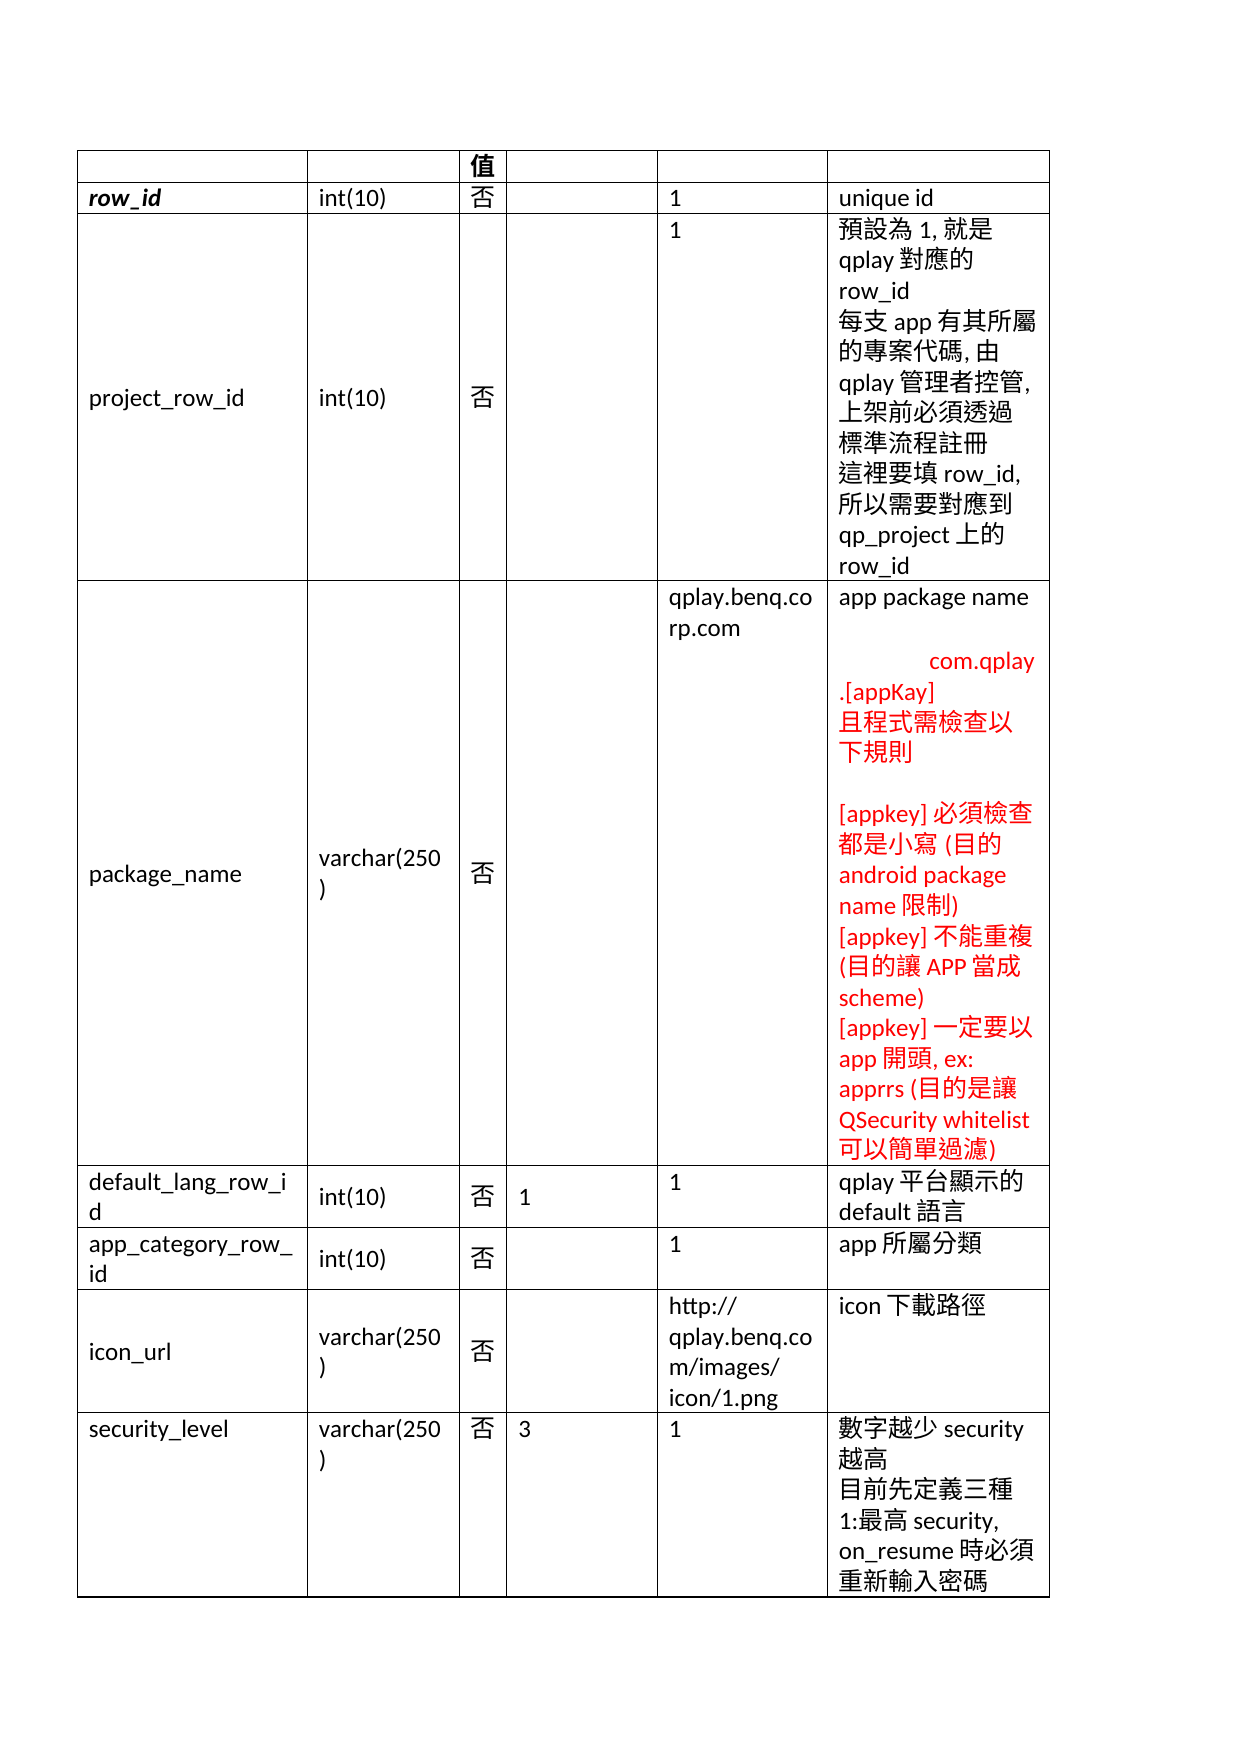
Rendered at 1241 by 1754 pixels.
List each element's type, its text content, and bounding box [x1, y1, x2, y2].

table_cell [507, 1228, 657, 1289]
table_cell project_row_id [78, 214, 307, 580]
table_cell 否 [460, 1228, 506, 1289]
table_cell [507, 214, 657, 580]
table_cell 否 [460, 183, 506, 213]
table_cell int(10) [308, 183, 459, 213]
table_cell varchar(250) [308, 581, 459, 1165]
table_cell 1 [658, 1166, 827, 1227]
table_header 預設值 [507, 151, 657, 182]
table_cell app所屬分類 [828, 1228, 1049, 1289]
table_cell [507, 581, 657, 1165]
table_cell 1 [658, 1413, 827, 1596]
table_cell 1 [507, 1166, 657, 1227]
table_cell int(10) [308, 1228, 459, 1289]
table_header 範例 [658, 151, 827, 182]
table_header 描述 [828, 151, 1049, 182]
table_cell 否 [460, 1290, 506, 1412]
table_cell http://qplay.benq.com/images/icon/1.png [658, 1290, 827, 1412]
table_cell qplay平台顯示的default語言 [828, 1166, 1049, 1227]
table_cell security_level [78, 1413, 307, 1596]
table_cell 1 [658, 1228, 827, 1289]
table_cell 1 [658, 183, 827, 213]
table_cell qplay.benq.corp.com [658, 581, 827, 1165]
table_cell varchar(250) [308, 1290, 459, 1412]
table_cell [828, 1413, 1049, 1596]
table_cell varchar(250) [308, 1413, 459, 1596]
table_cell icon下載路徑 [828, 1290, 1049, 1412]
table_cell default_lang_row_id [78, 1166, 307, 1227]
table_cell icon_url [78, 1290, 307, 1412]
table_cell app package name com.qplay.[appKay] 且程式需檢查以下規則 [appkey] 必須檢查都是小寫 (目的android package name限制) [appkey] 不能重複 (目的讓APP當成scheme) [appkey] 一定要以app開頭, ex: apprrs (目的是讓QSecurity whitelist可以簡單過濾) [828, 581, 1049, 1165]
table_cell app_category_row_id [78, 1228, 307, 1289]
table_cell 否 [460, 1413, 506, 1596]
table_cell 1 [658, 214, 827, 580]
table_cell [507, 183, 657, 213]
table_cell int(10) [308, 214, 459, 580]
table_header 空值 [460, 151, 506, 182]
table_cell unique id [828, 183, 1049, 213]
table_cell int(10) [308, 1166, 459, 1227]
table_cell 3 [507, 1413, 657, 1596]
table_cell row_id [78, 183, 307, 213]
table_cell 預設為1, 就是qplay對應的row_id 每支app有其所屬的專案代碼, 由qplay管理者控管, 上架前必須透過標準流程註冊 這裡要填row_id, 所以需要對應到qp_project上的row_id [828, 214, 1049, 580]
table_header 型態 [308, 151, 459, 182]
table_header 欄位 [78, 151, 307, 182]
table_cell package_name [78, 581, 307, 1165]
table_cell [507, 1290, 657, 1412]
table_cell 否 [460, 581, 506, 1165]
table_cell 否 [460, 214, 506, 580]
table_cell 否 [460, 1166, 506, 1227]
